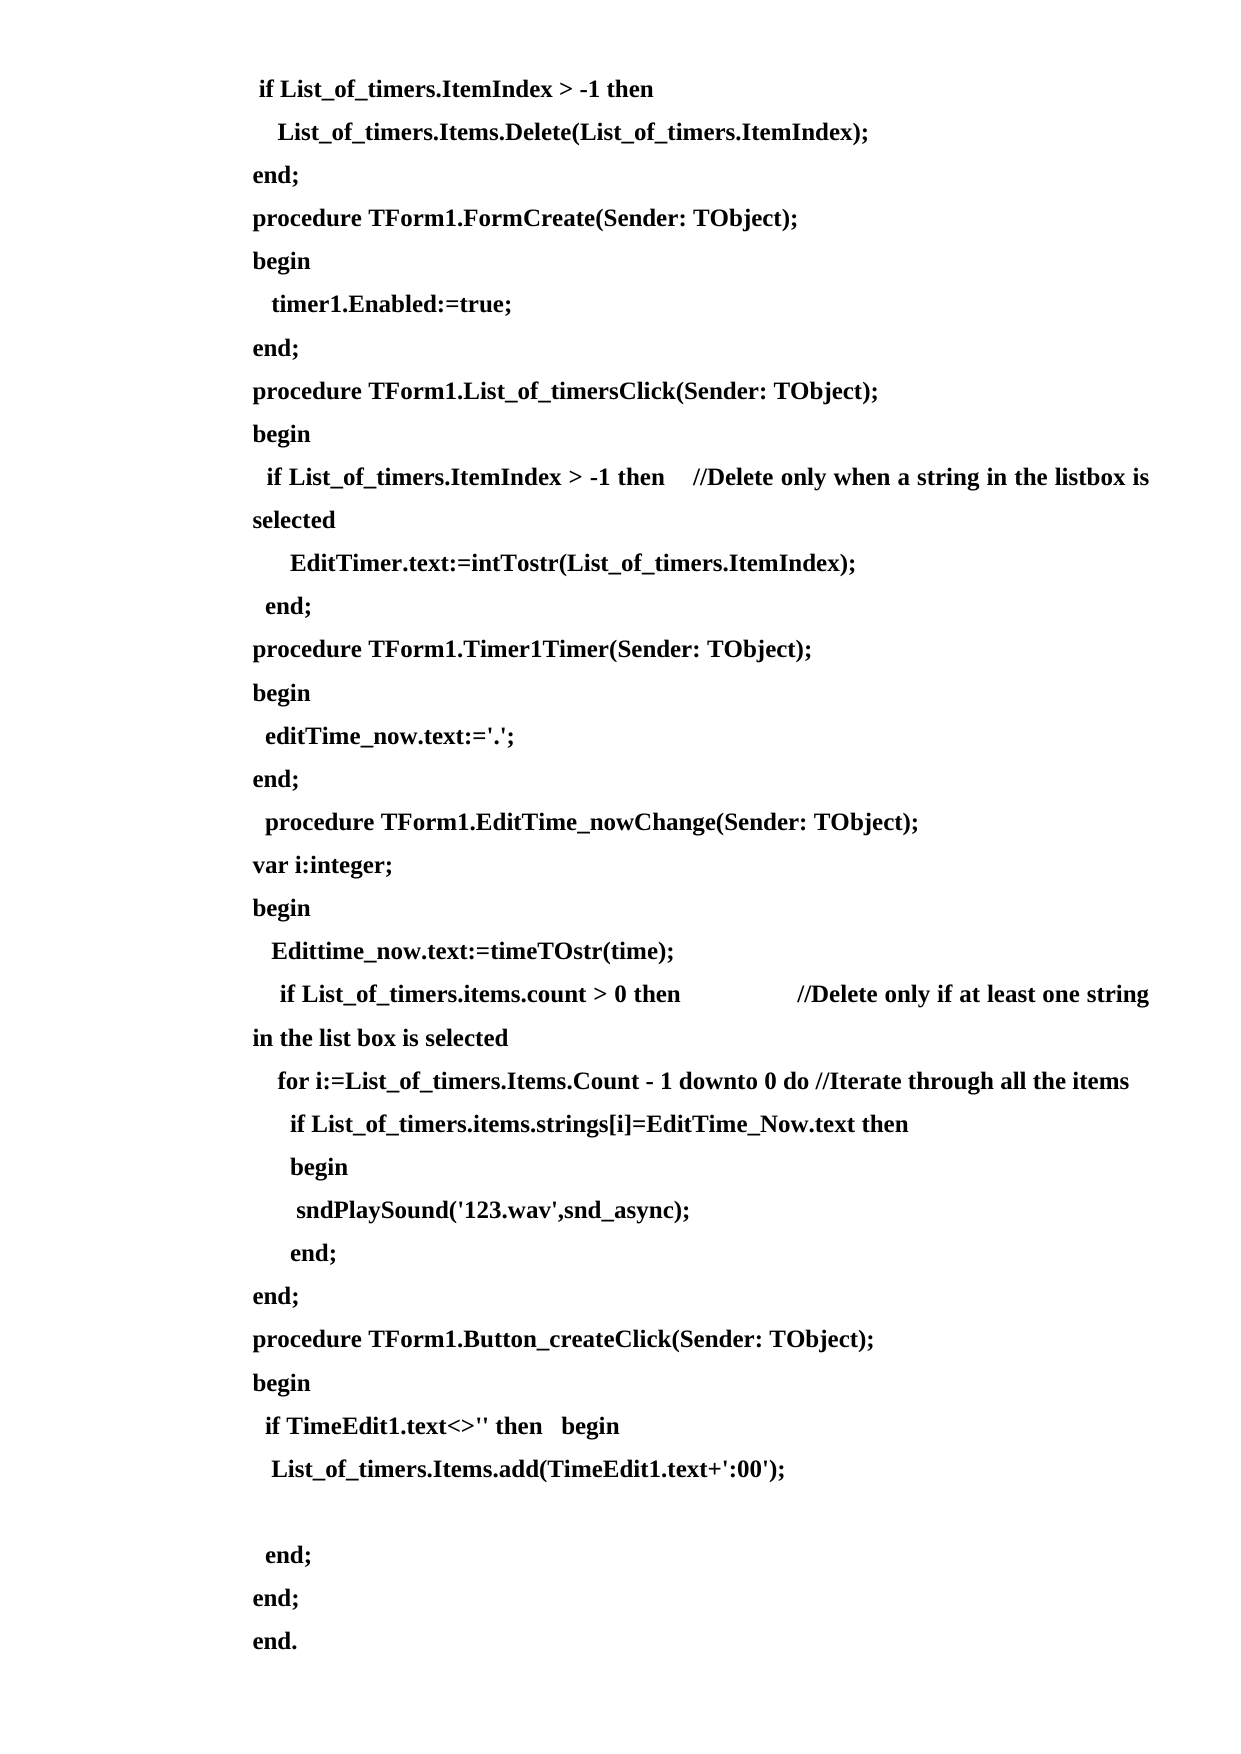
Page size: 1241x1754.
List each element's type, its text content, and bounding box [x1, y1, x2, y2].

list begin [252, 893, 1152, 922]
list Edittime_now.text:=timeTOstr(time); [252, 936, 1152, 965]
list if TimeEdit1.text<>'' then begin [252, 1411, 1152, 1439]
list end; [252, 764, 1152, 793]
list begin [252, 419, 1152, 448]
list if List_of_timers.ItemIndex > -1 then //Delete only when a string in the listbox is selected [252, 462, 1152, 534]
list List_of_timers.Items.add(TimeEdit1.text+':00'); [252, 1454, 1152, 1483]
list end; [252, 1281, 1152, 1310]
list end; [252, 333, 1152, 361]
list procedure TForm1.Timer1Timer(Sender: TObject); [252, 634, 1152, 663]
list end; [252, 1238, 1152, 1267]
list procedure TForm1.EditTime_nowChange(Sender: TObject); [252, 807, 1152, 836]
list begin [252, 1368, 1152, 1396]
list begin [252, 1152, 1152, 1181]
list procedure TForm1.FormCreate(Sender: TObject); [252, 203, 1152, 232]
list sndPlaySound('123.wav',snd_async); [252, 1195, 1152, 1224]
list end; [252, 1583, 1152, 1612]
list timer1.Enabled:=true; [252, 289, 1152, 318]
list var i:integer; [252, 850, 1152, 879]
list if List_of_timers.items.strings[i]=EditTime_Now.text then [252, 1109, 1152, 1138]
list end. [252, 1626, 1152, 1655]
list begin [252, 246, 1152, 275]
list if List_of_timers.items.count > 0 then //Delete only if at least one string in the list box is selected [252, 979, 1152, 1051]
list for i:=List_of_timers.Items.Count - 1 downto 0 do //Iterate through all the items [252, 1066, 1152, 1094]
list begin [252, 678, 1152, 706]
list editTime_now.text:='.'; [252, 721, 1152, 749]
list procedure TForm1.Button_createClick(Sender: TObject); [252, 1324, 1152, 1353]
list EditTimer.text:=intTostr(List_of_timers.ItemIndex); [252, 548, 1152, 577]
list end; [252, 591, 1152, 620]
list if List_of_timers.ItemIndex > -1 then [252, 74, 1152, 103]
list end; [252, 1540, 1152, 1569]
list end; [252, 160, 1152, 189]
list procedure TForm1.List_of_timersClick(Sender: TObject); [252, 376, 1152, 404]
list List_of_timers.Items.Delete(List_of_timers.ItemIndex); [252, 117, 1152, 146]
